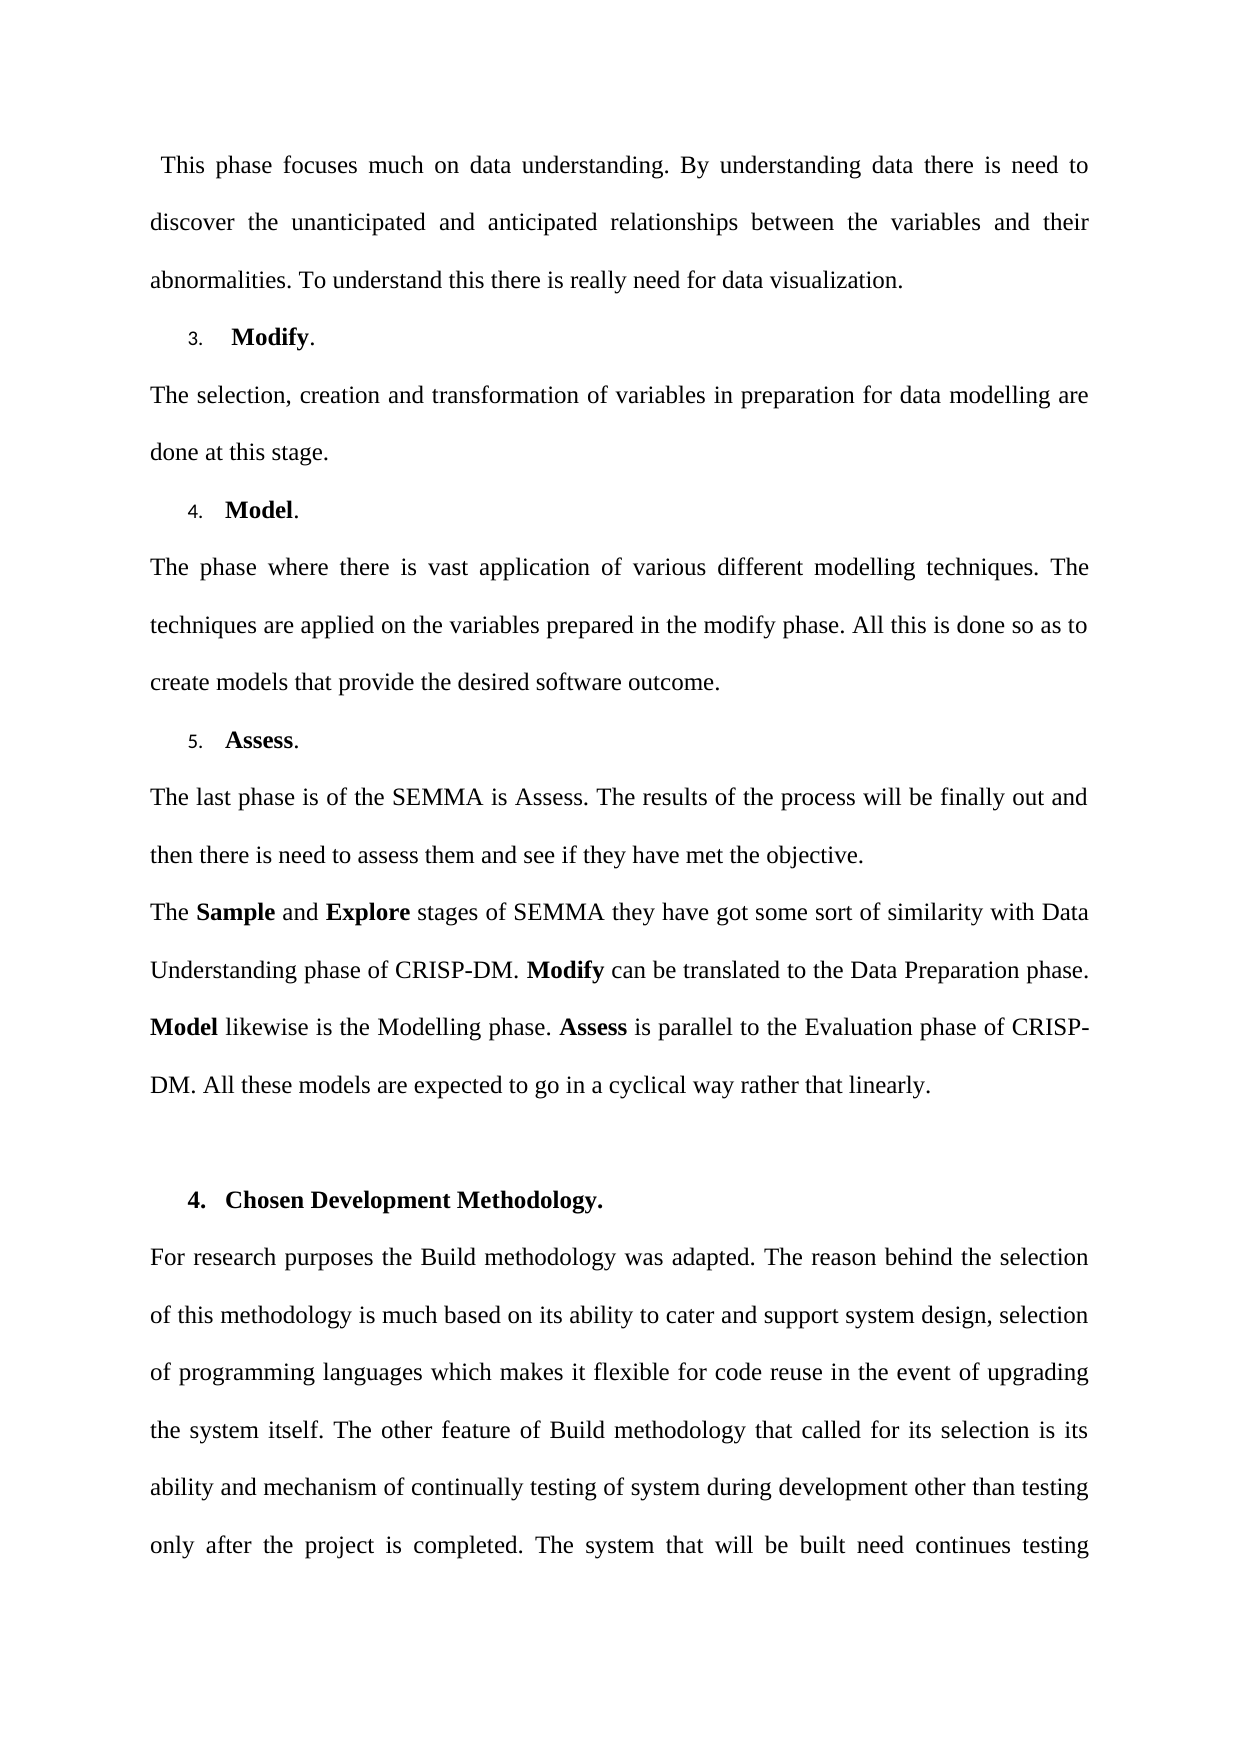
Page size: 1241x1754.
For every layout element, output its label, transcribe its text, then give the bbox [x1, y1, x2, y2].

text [150, 1242, 1090, 1559]
list Chosen Development Methodology. [187, 1185, 1090, 1214]
text The Sample and Explore stages of SEMMA they have got some sort of similarity with Data Understanding phase of CRISP-DM. Modify can be translated to the Data Preparation phase. Model likewise is the Modelling phase. Assess is parallel to the Evaluation phase of CRISP-DM. All these models are expected to go in a cyclical way rather that linearly. [150, 897, 1090, 1099]
list Assess. [187, 725, 1090, 754]
text This phase focuses much on data understanding. By understanding data there is need to discover the unanticipated and anticipated relationships between the variables and their abnormalities. To understand this there is really need for data visualization. [150, 150, 1090, 294]
text The last phase is of the SEMMA is Assess. The results of the process will be finally out and then there is need to assess them and see if they have met the objective. [150, 782, 1090, 869]
list Modify. [187, 322, 1090, 351]
text The phase where there is vast application of various different modelling techniques. The techniques are applied on the variables prepared in the modify phase. All this is done so as to create models that provide the desired software outcome. [150, 552, 1090, 696]
list Model. [187, 495, 1090, 524]
text The selection, creation and transformation of variables in preparation for data modelling are done at this stage. [150, 380, 1090, 466]
